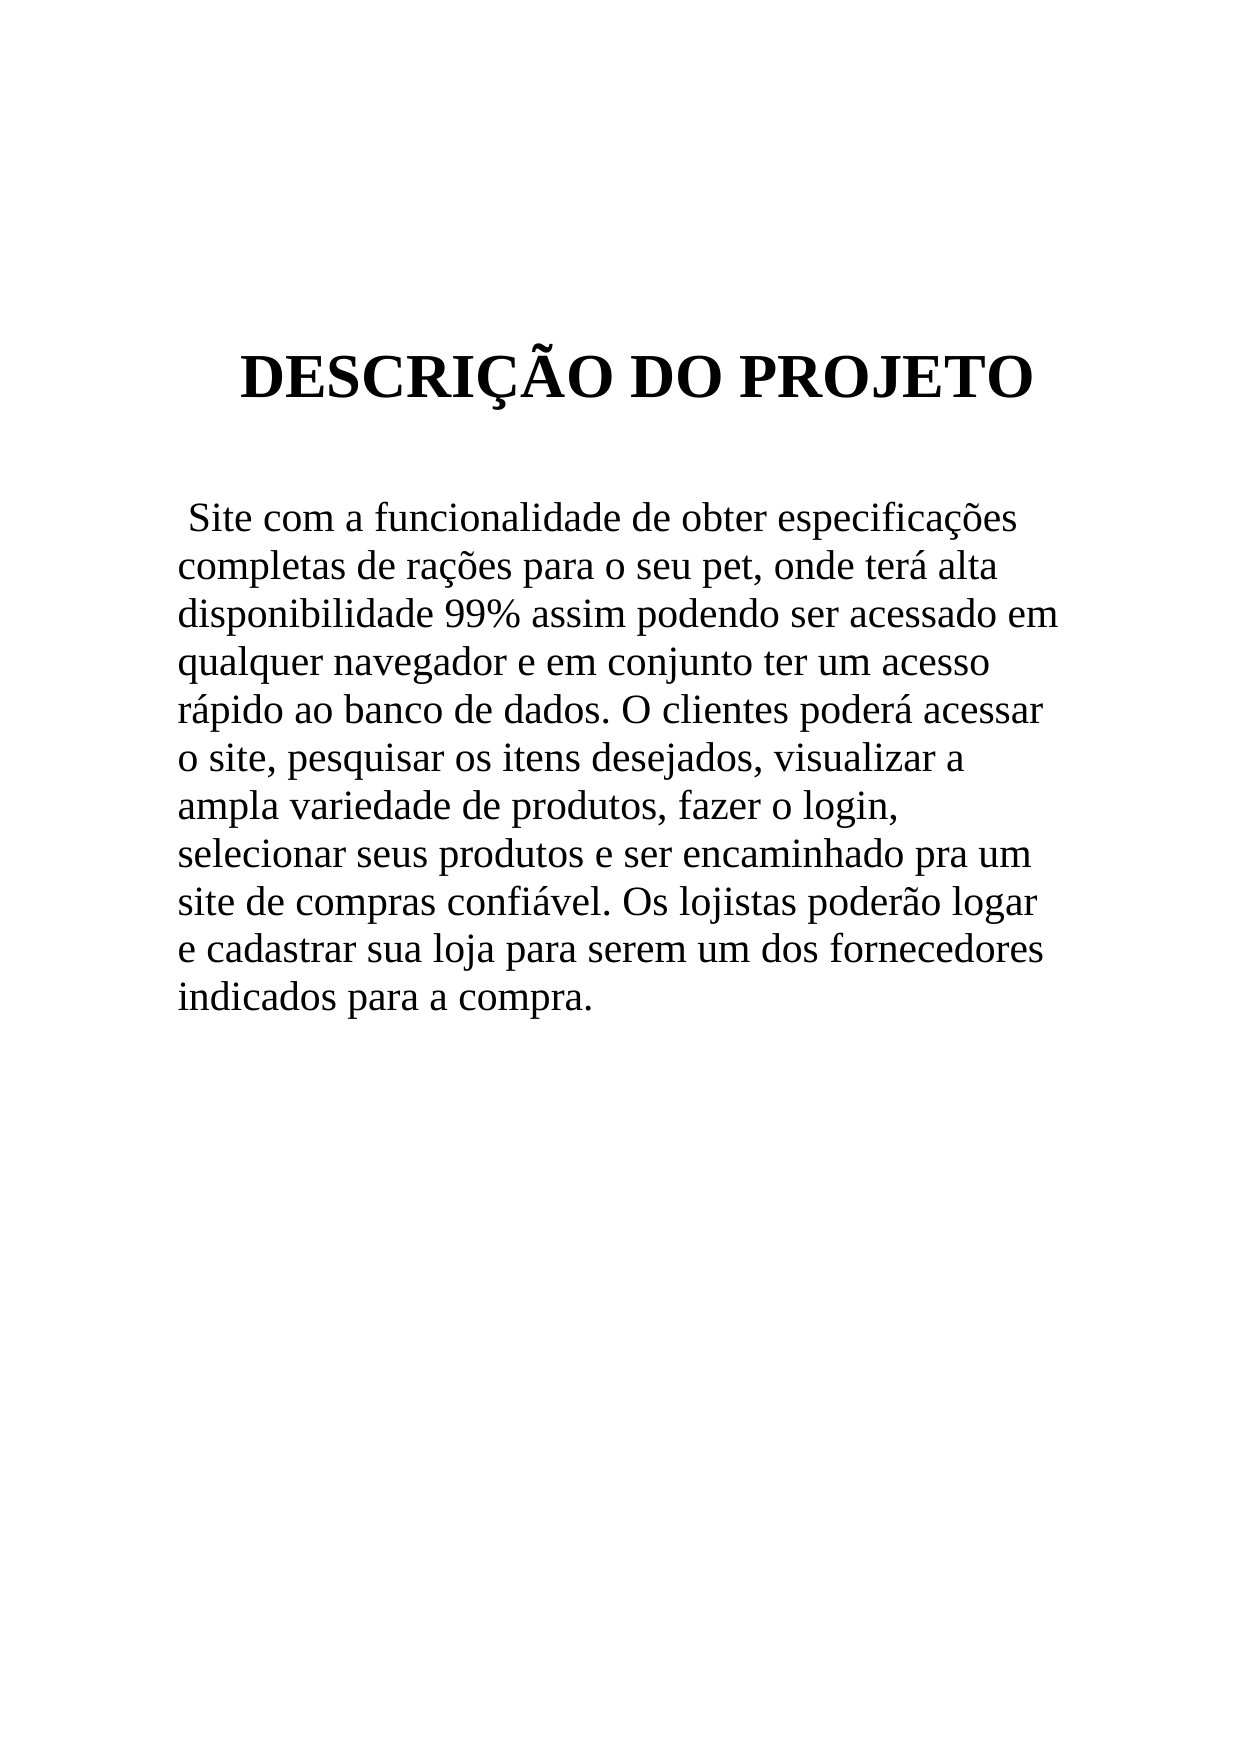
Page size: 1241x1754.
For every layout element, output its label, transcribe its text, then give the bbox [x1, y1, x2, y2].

text DESCRIÇÃO DO PROJETO [177, 339, 1063, 411]
text Site com a funcionalidade de obter especificações completas de rações para o seu pet, onde terá alta disponibilidade 99% assim podendo ser acessado em qualquer navegador e em conjunto ter um acesso rápido ao banco de dados. O clientes poderá acessar o site, pesquisar os itens desejados, visualizar a ampla variedade de produtos, fazer o login, selecionar seus produtos e ser encaminhado pra um site de compras confiável. Os lojistas poderão logar e cadastrar sua loja para serem um dos fornecedores indicados para a compra. [177, 493, 1063, 1020]
